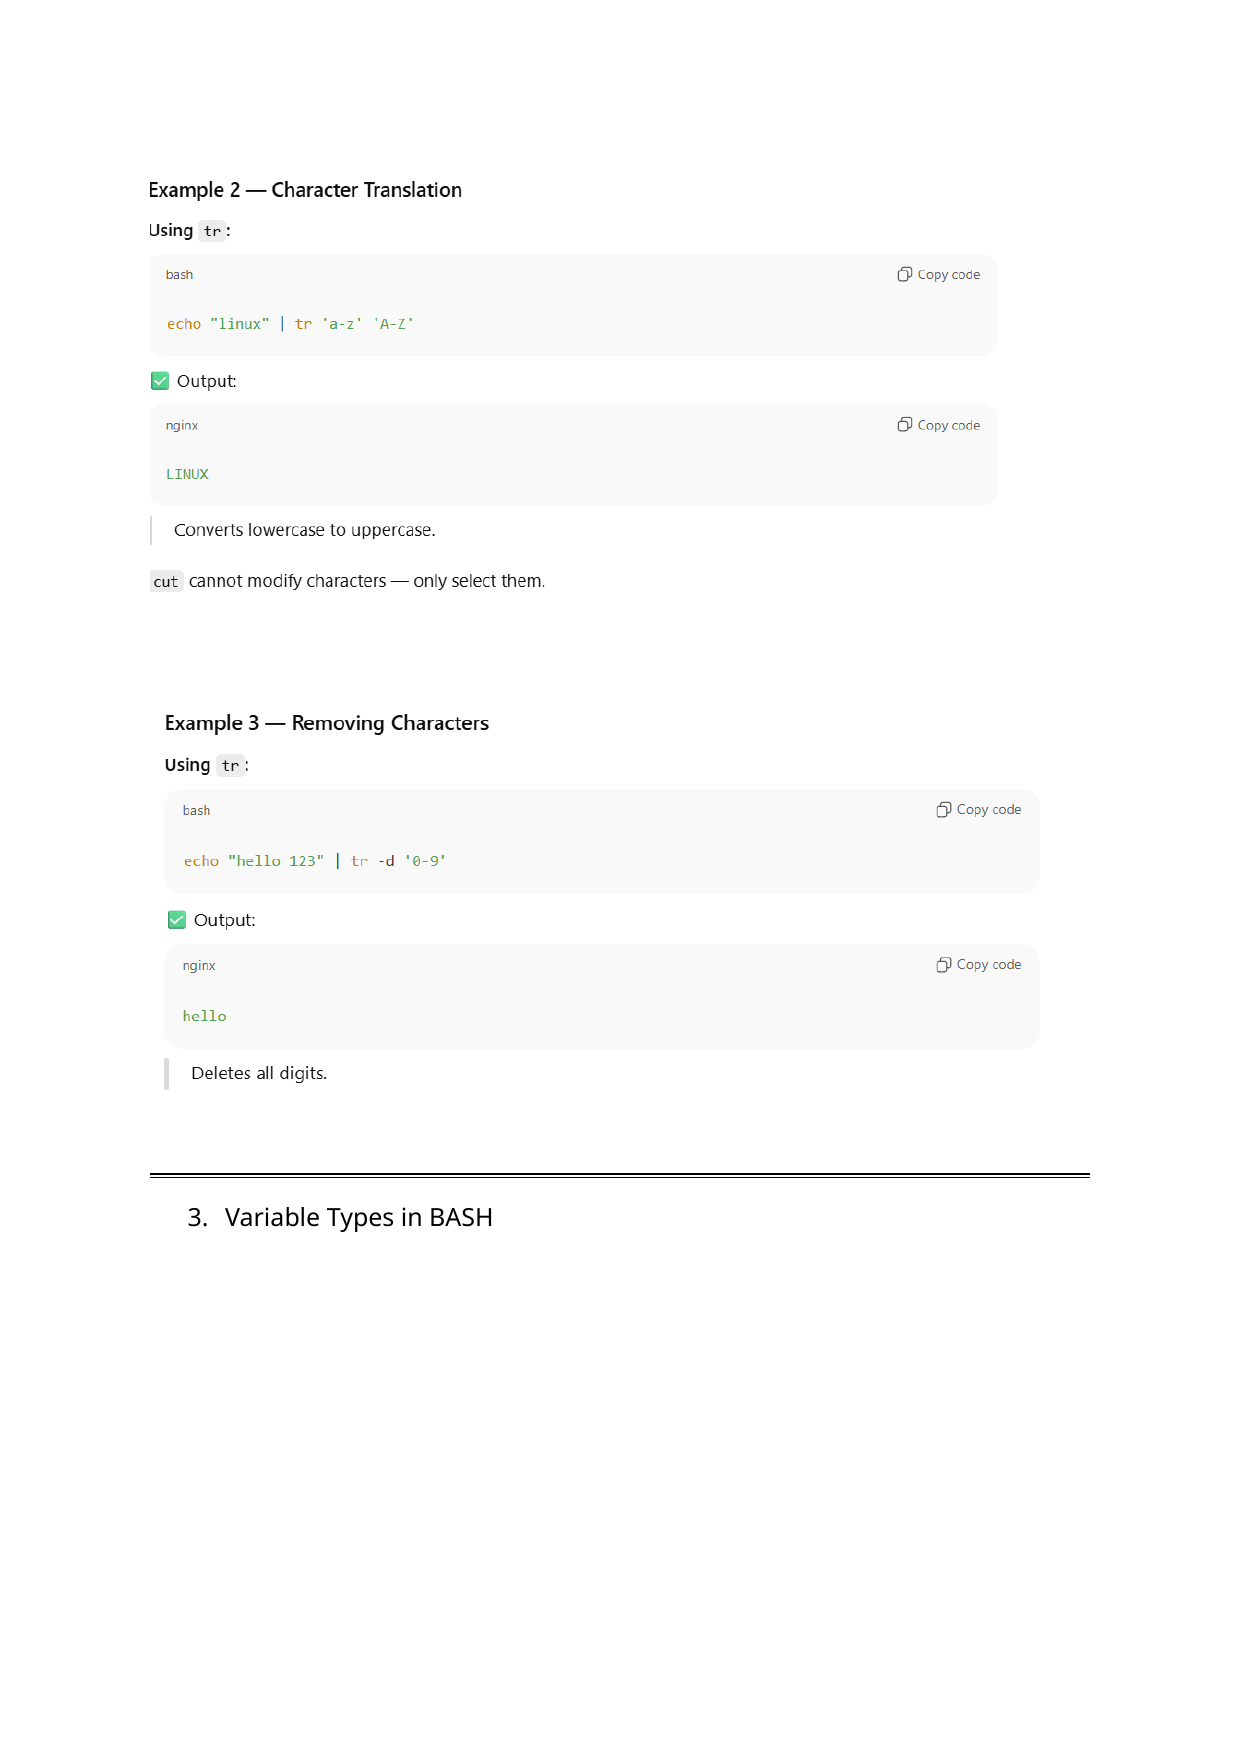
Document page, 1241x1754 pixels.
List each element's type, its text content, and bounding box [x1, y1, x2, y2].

list Variable Types in BASH [187, 1200, 1090, 1234]
picture [150, 701, 1091, 1116]
picture [150, 150, 1091, 624]
